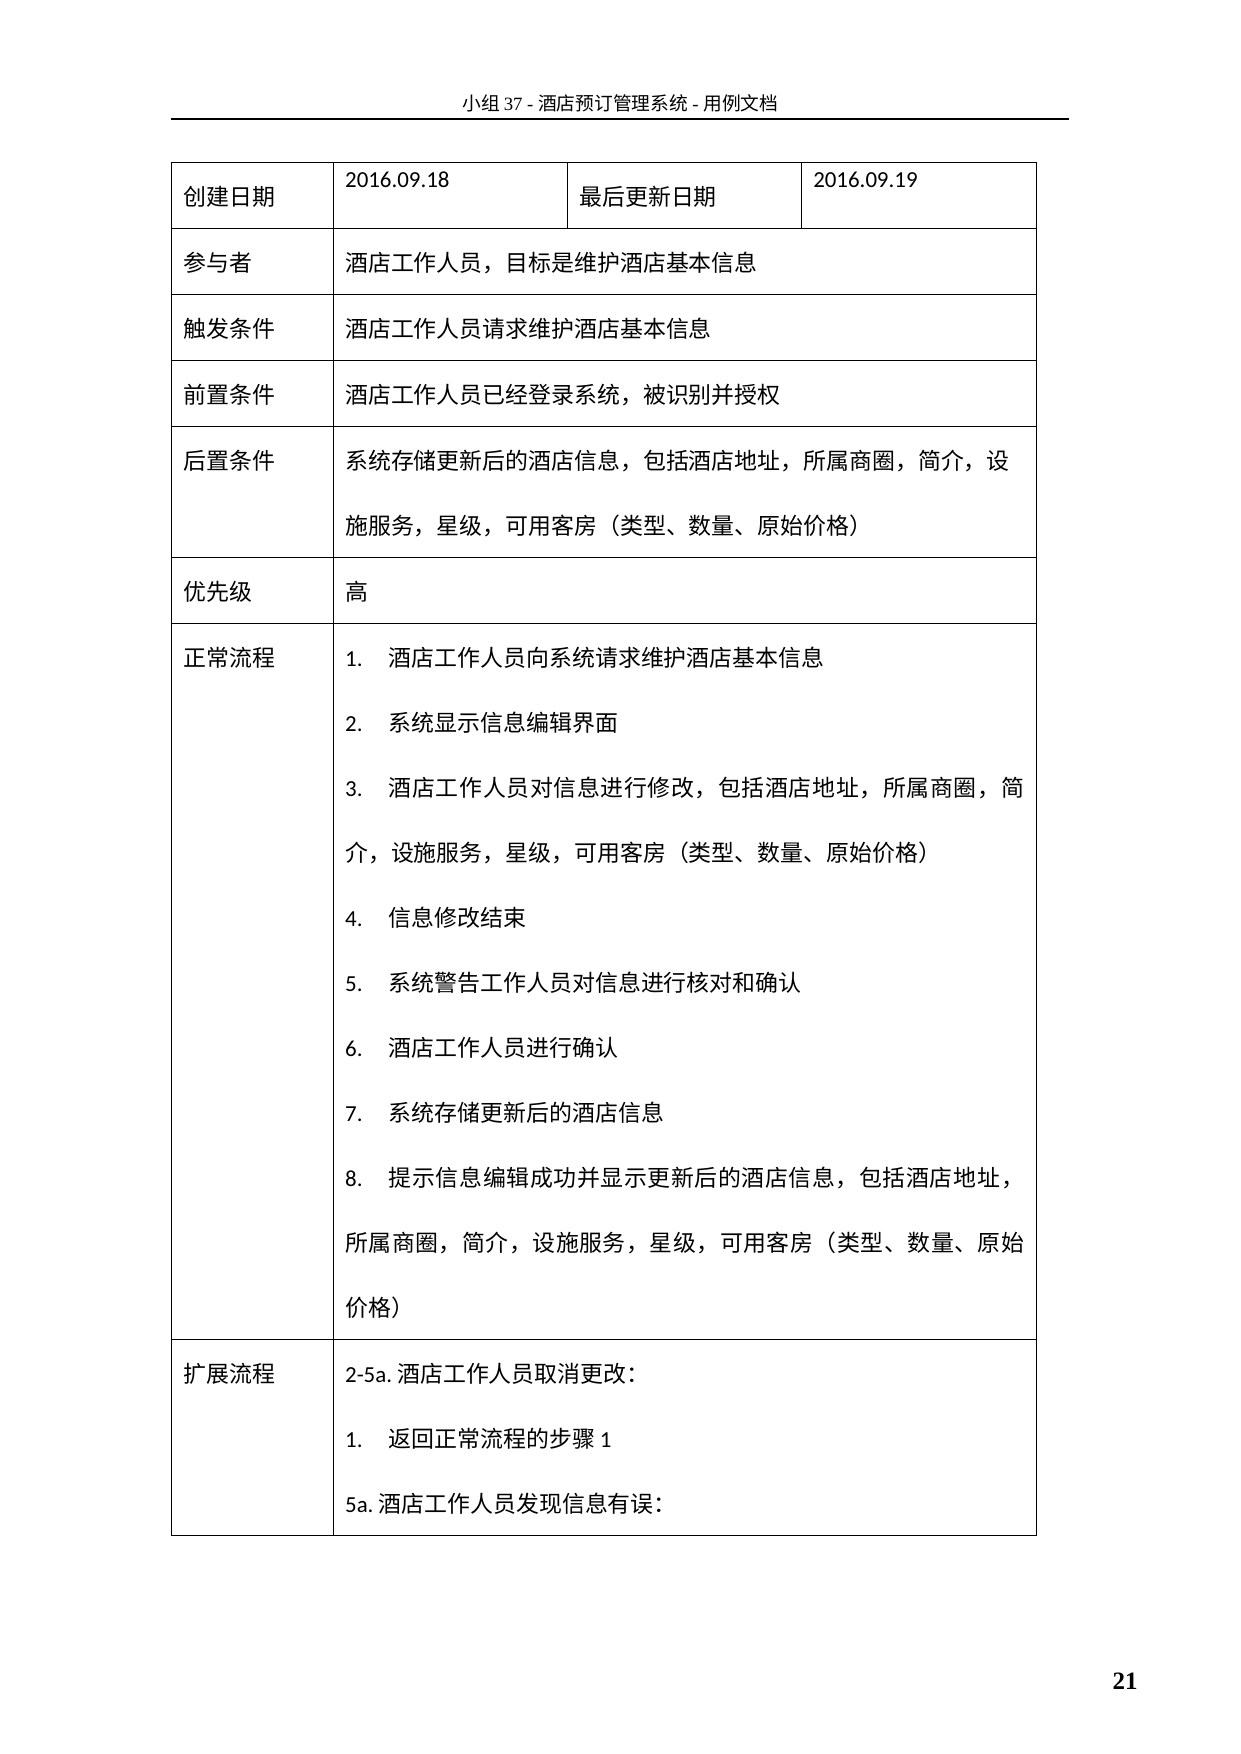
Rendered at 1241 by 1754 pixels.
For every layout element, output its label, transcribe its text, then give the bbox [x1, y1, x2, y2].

table_cell 2016.09.19 [802, 163, 1036, 228]
table_cell 优先级 [172, 558, 333, 623]
table_cell 酒店工作人员请求维护酒店基本信息 [334, 295, 1036, 360]
table_cell 酒店工作人员，目标是维护酒店基本信息 [334, 229, 1036, 294]
table_cell 后置条件 [172, 427, 333, 557]
table_cell 酒店工作人员已经登录系统，被识别并授权 [334, 361, 1036, 426]
table_cell 参与者 [172, 229, 333, 294]
table_cell 高 [334, 558, 1036, 623]
table_cell 扩展流程 [172, 1340, 333, 1535]
table_cell 触发条件 [172, 295, 333, 360]
table_cell 前置条件 [172, 361, 333, 426]
table_cell 创建日期 [172, 163, 333, 228]
table_cell 2016.09.18 [334, 163, 567, 228]
table_cell 酒店工作人员向系统请求维护酒店基本信息 系统显示信息编辑界面 酒店工作人员对信息进行修改，包括酒店地址，所属商圈，简介，设施服务，星级，可用客房（类型、数量、原始价格） 信息修改结束 系统警告工作人员对信息进行核对和确认 酒店工作人员进行确认 系统存储更新后的酒店信息 提示信息编辑成功并显示更新后的酒店信息，包括酒店地址，所属商圈，简介，设施服务，星级，可用客房（类型、数量、原始价格） [334, 624, 1036, 1339]
table_cell 正常流程 [172, 624, 333, 1339]
table_cell 系统存储更新后的酒店信息，包括酒店地址，所属商圈，简介，设施服务，星级，可用客房（类型、数量、原始价格） [334, 427, 1036, 557]
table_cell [334, 1340, 1036, 1535]
table_cell 最后更新日期 [568, 163, 801, 228]
